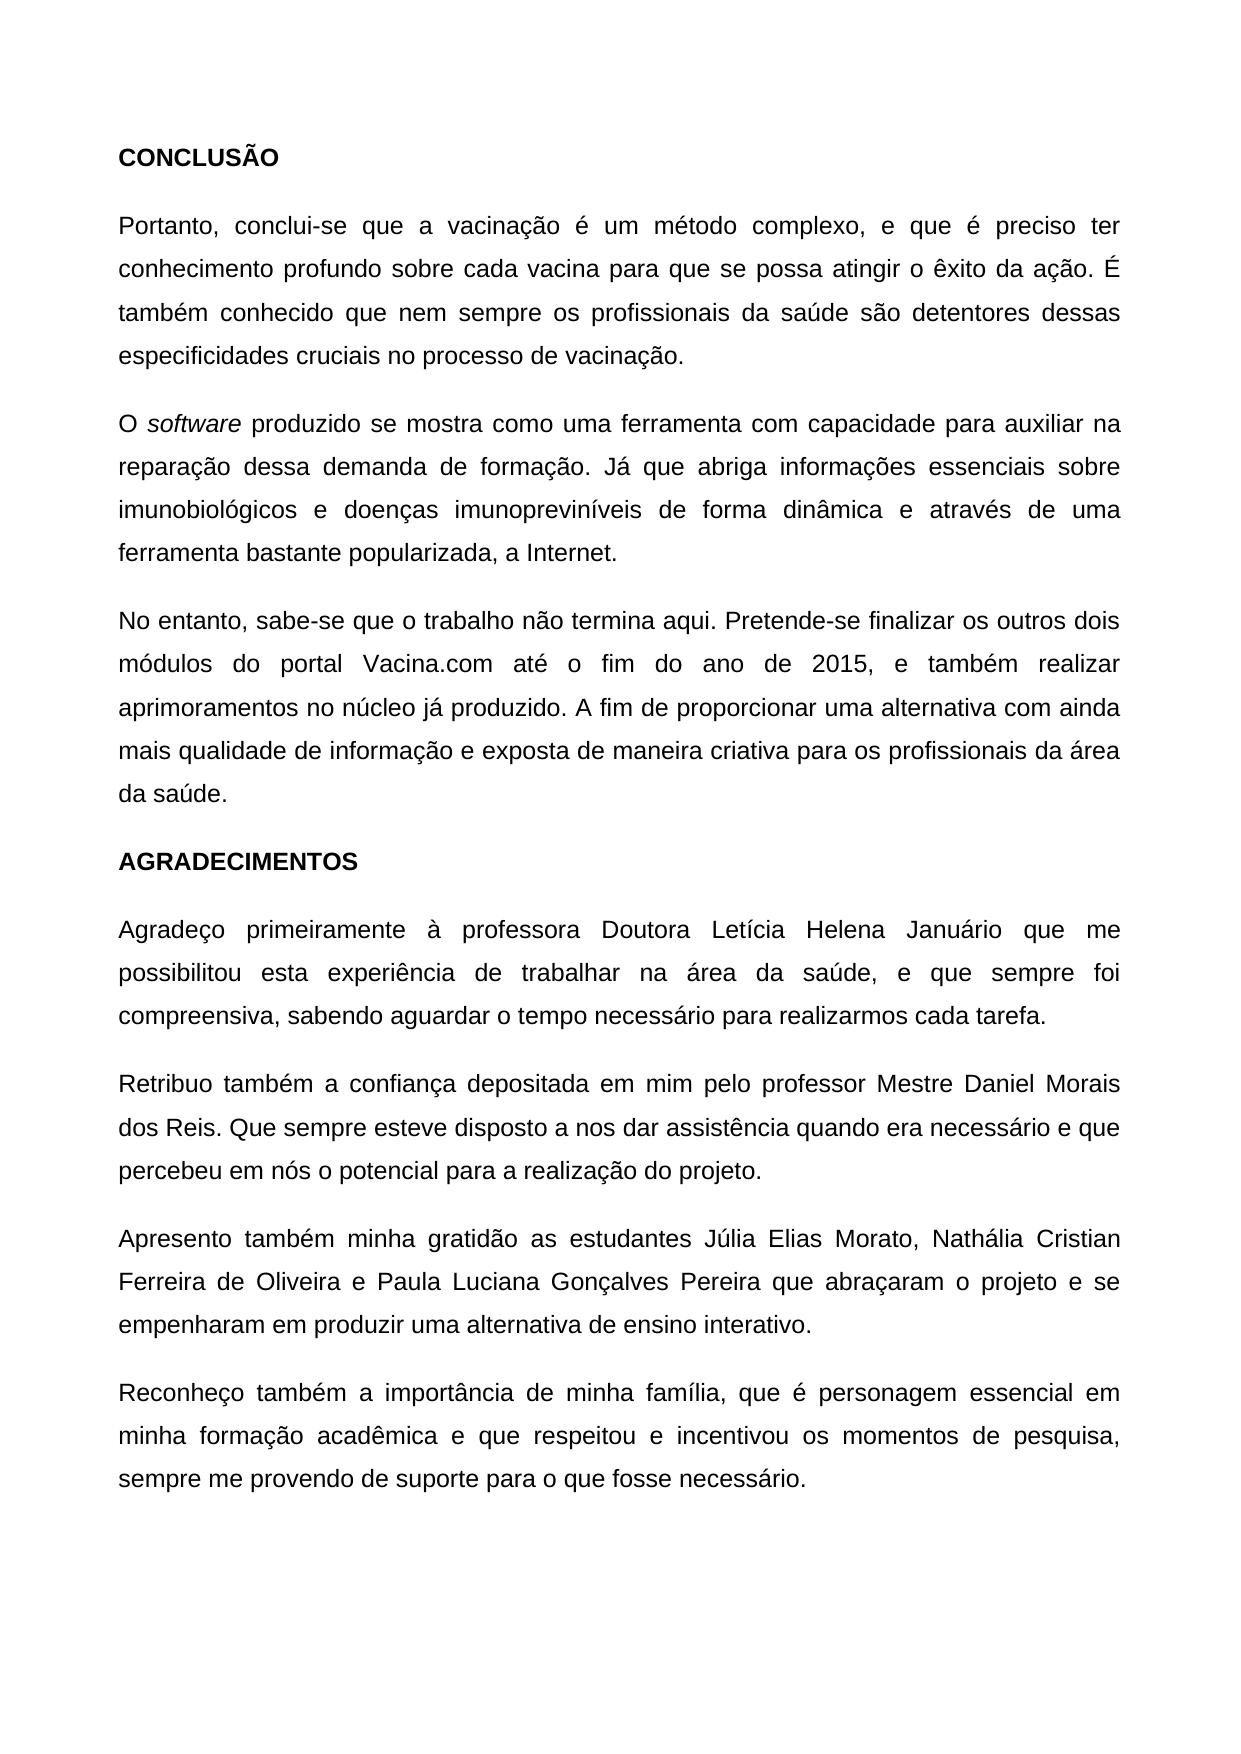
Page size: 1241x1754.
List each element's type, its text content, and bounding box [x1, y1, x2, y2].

text O software produzido se mostra como uma ferramenta com capacidade para auxiliar na reparação dessa demanda de formação. Já que abriga informações essenciais sobre imunobiológicos e doenças imunopreviníveis de forma dinâmica e através de uma ferramenta bastante popularizada, a Internet. [118, 409, 1122, 567]
text AGRADECIMENTOS [118, 847, 1122, 876]
text CONCLUSÃO [118, 143, 1122, 172]
text Retribuo também a confiança depositada em mim pelo professor Mestre Daniel Morais dos Reis. Que sempre esteve disposto a nos dar assistência quando era necessário e que percebeu em nós o potencial para a realização do projeto. [118, 1069, 1122, 1184]
text Portanto, conclui-se que a vacinação é um método complexo, e que é preciso ter conhecimento profundo sobre cada vacina para que se possa atingir o êxito da ação. É também conhecido que nem sempre os profissionais da saúde são detentores dessas especificidades cruciais no processo de vacinação. [118, 211, 1122, 369]
text Apresento também minha gratidão as estudantes Júlia Elias Morato, Nathália Cristian Ferreira de Oliveira e Paula Luciana Gonçalves Pereira que abraçaram o projeto e se empenharam em produzir uma alternativa de ensino interativo. [118, 1224, 1122, 1339]
text No entanto, sabe-se que o trabalho não termina aqui. Pretende-se finalizar os outros dois módulos do portal Vacina.com até o fim do ano de 2015, e também realizar aprimoramentos no núcleo já produzido. A fim de proporcionar uma alternativa com ainda mais qualidade de informação e exposta de maneira criativa para os profissionais da área da saúde. [118, 606, 1122, 807]
text Reconheço também a importância de minha família, que é personagem essencial em minha formação acadêmica e que respeitou e incentivou os momentos de pesquisa, sempre me provendo de suporte para o que fosse necessário. [118, 1378, 1122, 1493]
text Agradeço primeiramente à professora Doutora Letícia Helena Januário que me possibilitou esta experiência de trabalhar na área da saúde, e que sempre foi compreensiva, sabendo aguardar o tempo necessário para realizarmos cada tarefa. [118, 915, 1122, 1030]
